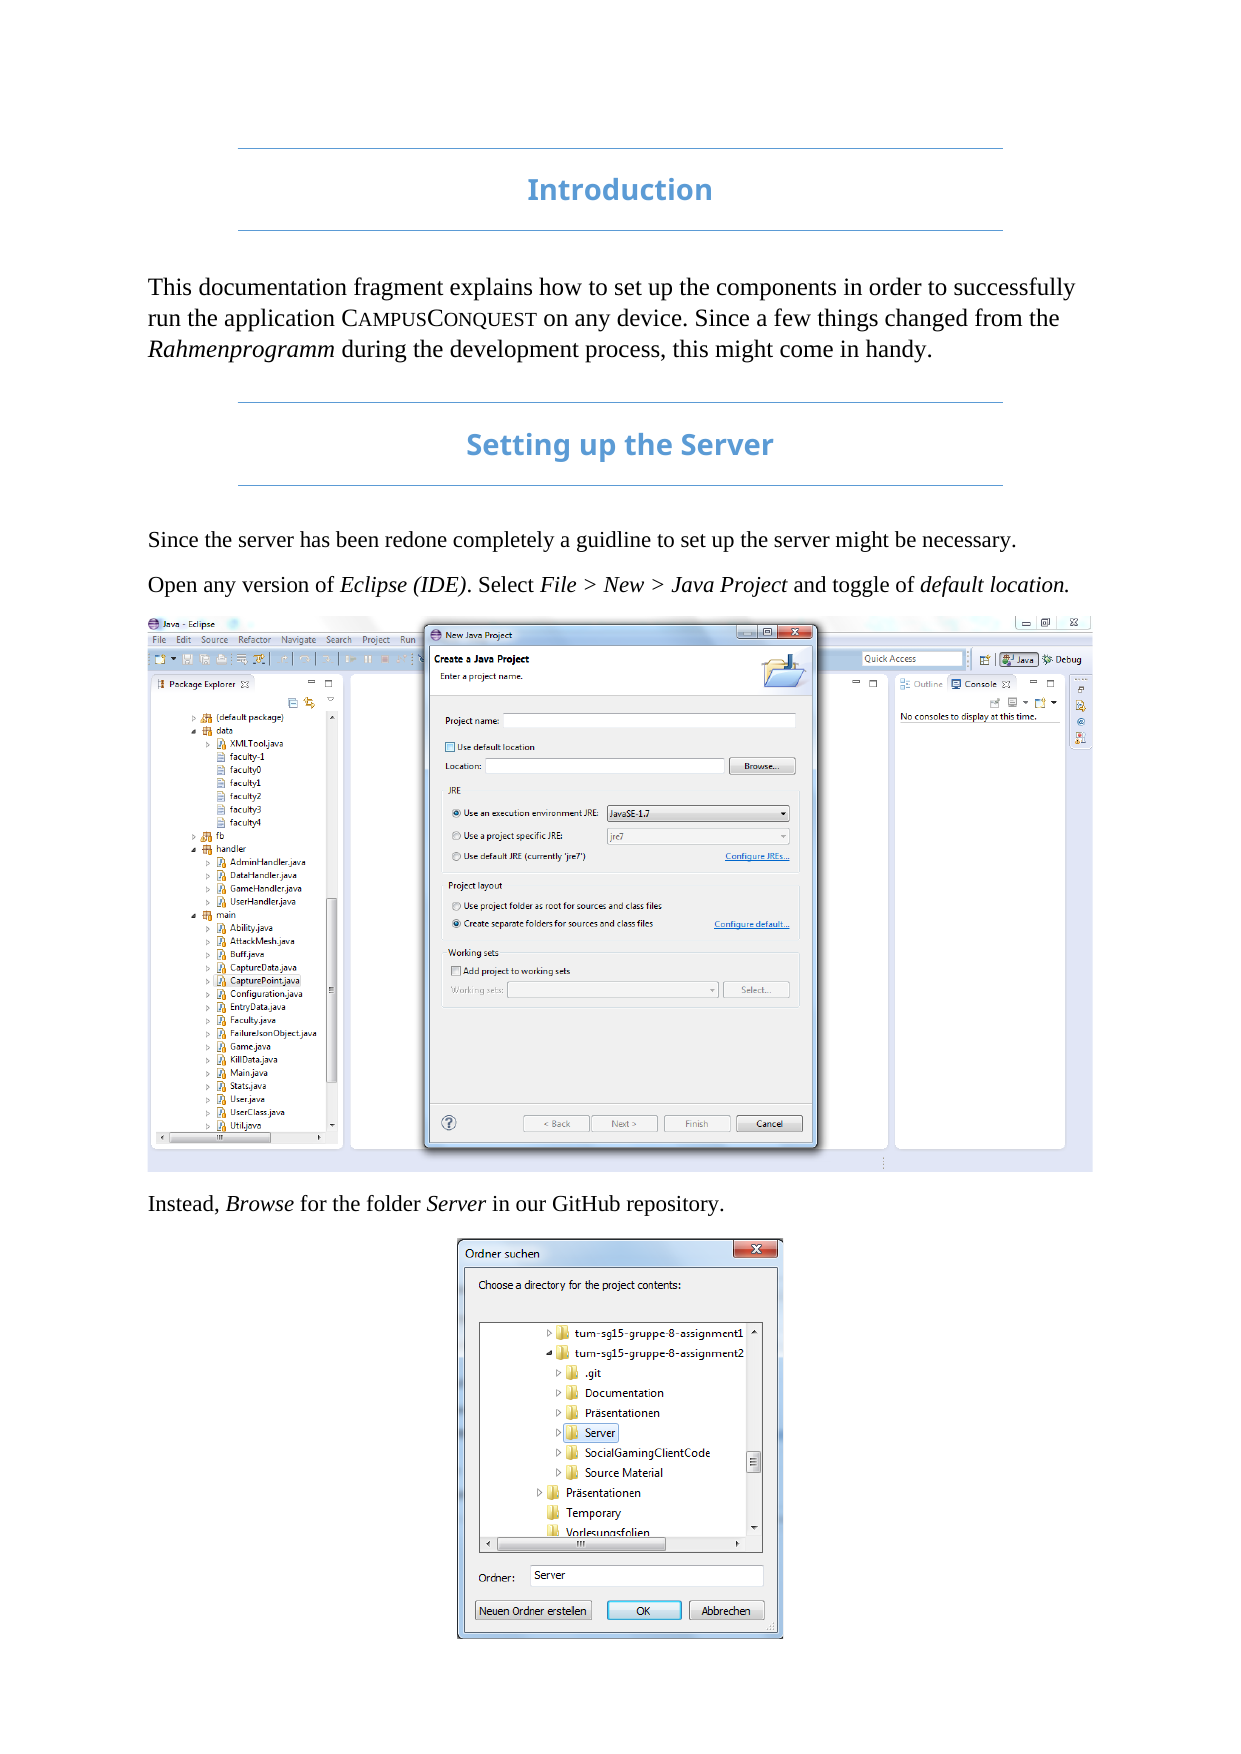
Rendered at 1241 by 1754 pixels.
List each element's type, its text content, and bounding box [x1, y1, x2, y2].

text Introduction [238, 149, 1003, 230]
text Instead, Browse for the folder Server in our GitHub repository. [148, 1190, 1093, 1217]
picture [147, 616, 1093, 1172]
text Setting up the Server [238, 403, 1003, 485]
text This documentation fragment explains how to set up the components in order to successfully run the application CampusConquest on any device. Since a few things changed from the Rahmenprogramm during the development process, this might come in handy. [148, 272, 1093, 362]
text Since the server has been redone completely a guidline to set up the server might be necessary. [148, 526, 1093, 553]
text Open any version of Eclipse (IDE). Select File > New > Java Project and toggle of default location. [148, 571, 1093, 598]
picture [457, 1238, 784, 1639]
